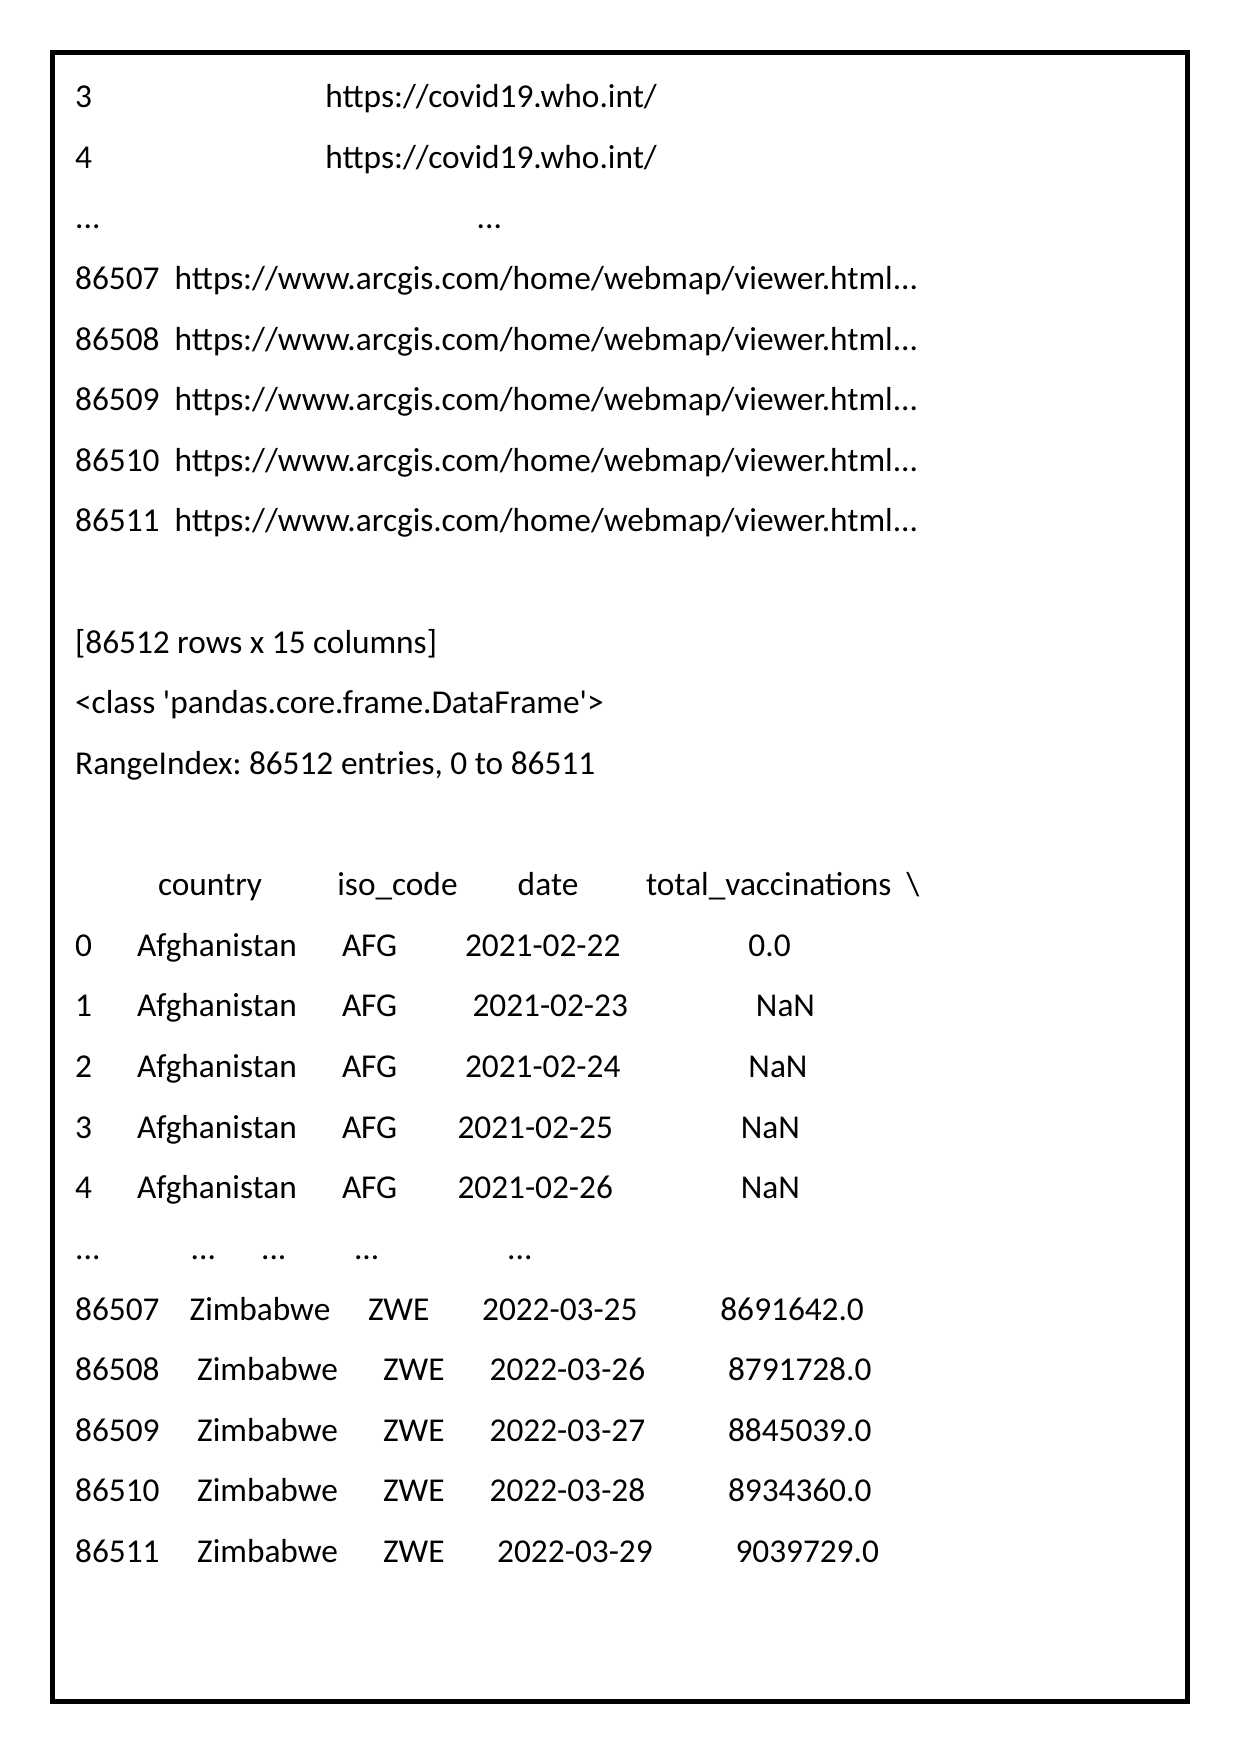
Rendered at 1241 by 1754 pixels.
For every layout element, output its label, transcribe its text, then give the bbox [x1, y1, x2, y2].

text 3 https://covid19.who.int/ [75, 75, 1165, 116]
text country iso_code date total_vaccinations \ [75, 863, 1165, 904]
text 86509 https://www.arcgis.com/home/webmap/viewer.html... [75, 378, 1165, 419]
text 4 https://covid19.who.int/ [75, 136, 1165, 176]
text 2 Afghanistan AFG 2021-02-24 NaN [75, 1045, 1165, 1086]
text ... ... ... ... ... [75, 1227, 1165, 1268]
text <class 'pandas.core.frame.DataFrame'> [75, 681, 1165, 722]
text 86508 https://www.arcgis.com/home/webmap/viewer.html... [75, 317, 1165, 358]
text 86511 Zimbabwe ZWE 2022-03-29 9039729.0 [75, 1530, 1165, 1571]
text 0 Afghanistan AFG 2021-02-22 0.0 [75, 924, 1165, 964]
text 86508 Zimbabwe ZWE 2022-03-26 8791728.0 [75, 1348, 1165, 1389]
text RangeIndex: 86512 entries, 0 to 86511 [75, 742, 1165, 783]
text 3 Afghanistan AFG 2021-02-25 NaN [75, 1106, 1165, 1146]
text 86510 https://www.arcgis.com/home/webmap/viewer.html... [75, 439, 1165, 479]
text 86507 Zimbabwe ZWE 2022-03-25 8691642.0 [75, 1287, 1165, 1328]
text 1 Afghanistan AFG 2021-02-23 NaN [75, 984, 1165, 1025]
text 86509 Zimbabwe ZWE 2022-03-27 8845039.0 [75, 1409, 1165, 1449]
text 4 Afghanistan AFG 2021-02-26 NaN [75, 1166, 1165, 1207]
text ... ... [75, 196, 1165, 237]
text [86512 rows x 15 columns] [75, 621, 1165, 661]
text 86511 https://www.arcgis.com/home/webmap/viewer.html... [75, 499, 1165, 540]
text 86507 https://www.arcgis.com/home/webmap/viewer.html... [75, 257, 1165, 298]
text 86510 Zimbabwe ZWE 2022-03-28 8934360.0 [75, 1469, 1165, 1510]
